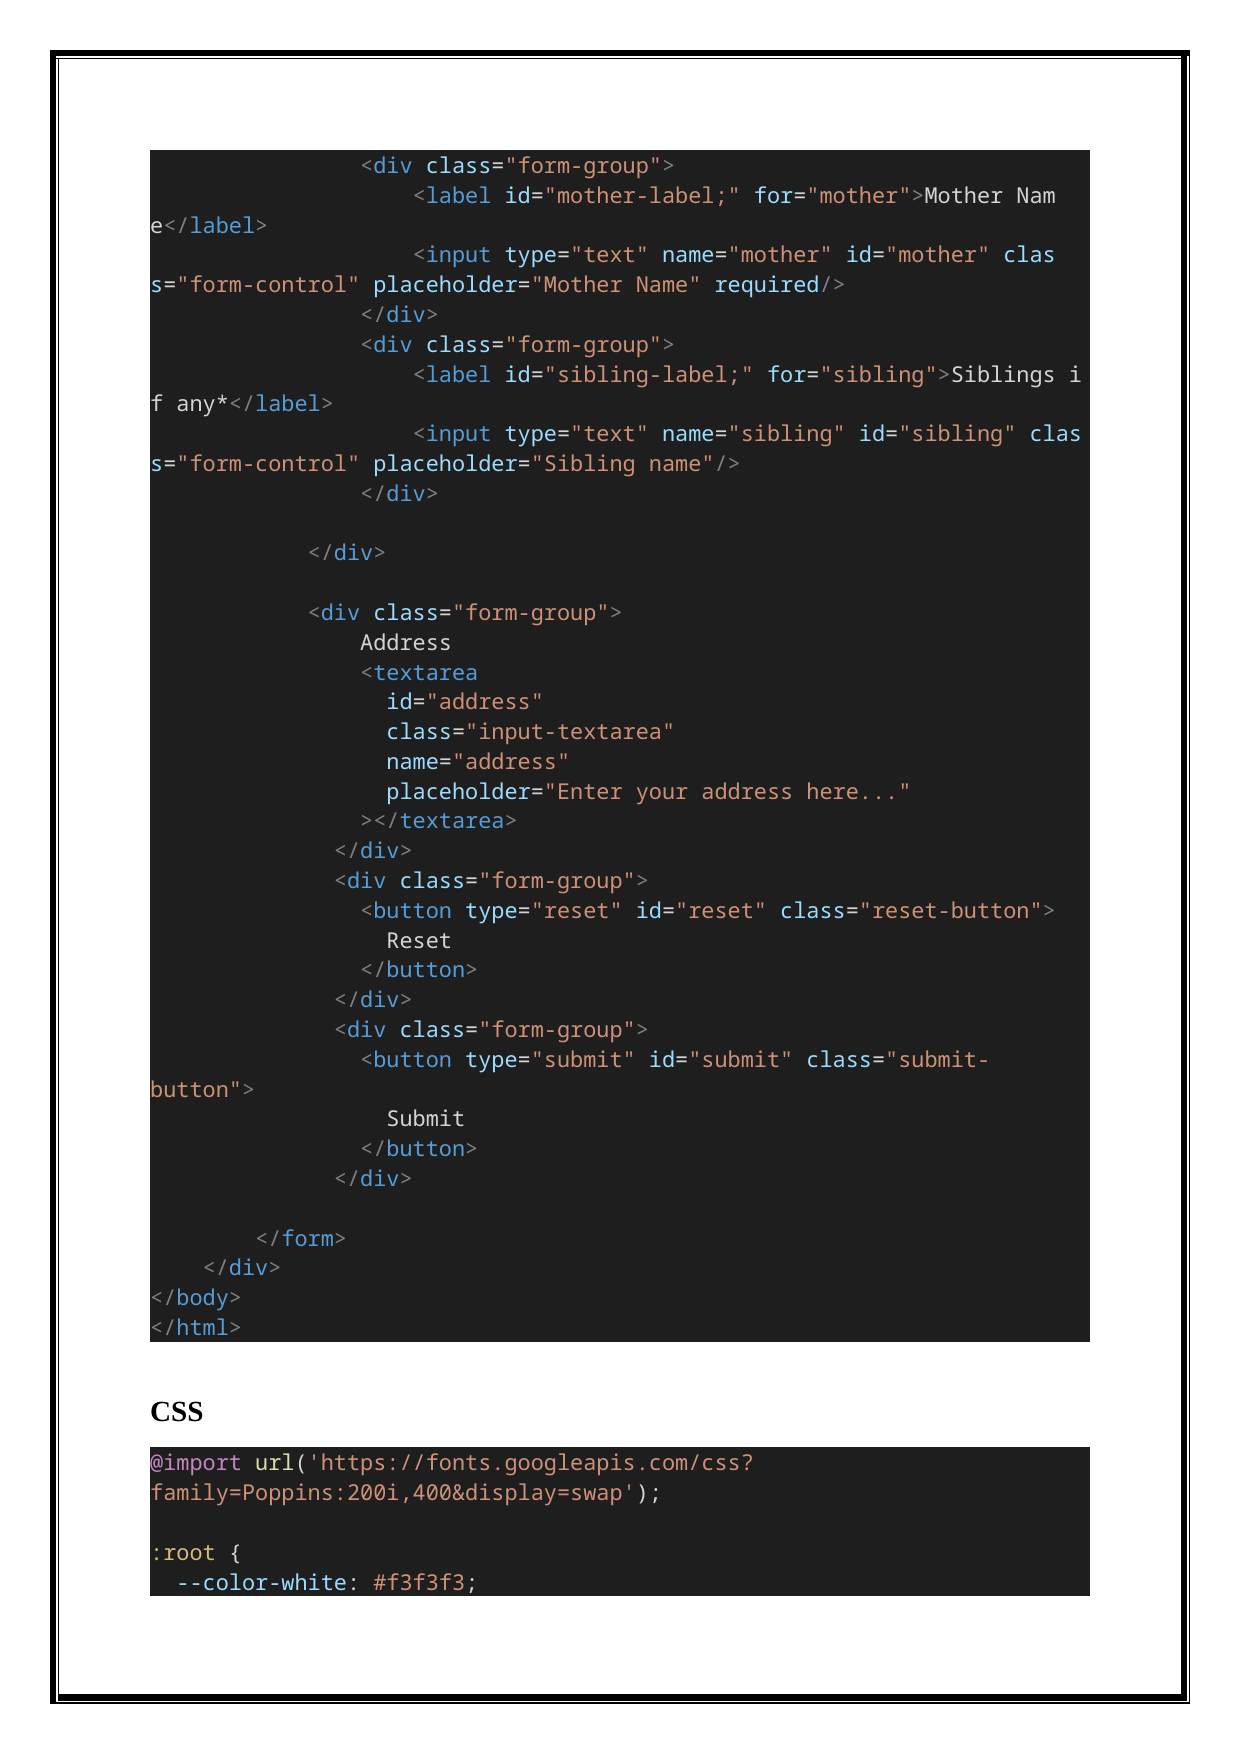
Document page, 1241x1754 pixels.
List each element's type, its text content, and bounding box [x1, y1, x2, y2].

text Address [150, 627, 1090, 656]
text </button> [150, 1133, 1090, 1163]
text :root { [150, 1537, 1090, 1566]
text <div class="form-group"> [150, 150, 1090, 180]
text placeholder="Enter your address here..." [150, 776, 1090, 805]
text ></textarea> [150, 805, 1090, 835]
text </div> [150, 835, 1090, 865]
text <button type="reset" id="reset" class="reset-button"> [150, 895, 1090, 924]
text </div> [150, 1252, 1090, 1282]
text Reset [150, 924, 1090, 954]
text Submit [150, 1103, 1090, 1133]
text </body> [150, 1282, 1090, 1312]
text </div> [150, 478, 1090, 507]
text <div class="form-group"> [150, 597, 1090, 627]
text name="address" [150, 746, 1090, 776]
text </div> [150, 299, 1090, 329]
text @import url('https://fonts.googleapis.com/css?family=Poppins:200i,400&display=swap'); [150, 1447, 1090, 1507]
text </div> [150, 1163, 1090, 1193]
text class="input-textarea" [150, 716, 1090, 746]
text </button> [150, 954, 1090, 984]
text <textarea [150, 656, 1090, 686]
text </html> [150, 1312, 1090, 1342]
text </form> [150, 1222, 1090, 1252]
text <div class="form-group"> [150, 329, 1090, 358]
text <button type="submit" id="submit" class="submit-button"> [150, 1044, 1090, 1103]
text </div> [150, 984, 1090, 1014]
text <label id="sibling-label;" for="sibling">Siblings if any*</label> [150, 358, 1090, 418]
text <div class="form-group"> [150, 865, 1090, 895]
text id="address" [150, 686, 1090, 716]
text <input type="text" name="mother" id="mother" class="form-control" placeholder="Mother Name" required/> [150, 239, 1090, 299]
text CSS [150, 1394, 1090, 1428]
text <input type="text" name="sibling" id="sibling" class="form-control" placeholder="Sibling name"/> [150, 418, 1090, 478]
text --color-white: #f3f3f3; [150, 1566, 1090, 1596]
text <label id="mother-label;" for="mother">Mother Name</label> [150, 180, 1090, 239]
text <div class="form-group"> [150, 1014, 1090, 1044]
text </div> [150, 537, 1090, 567]
